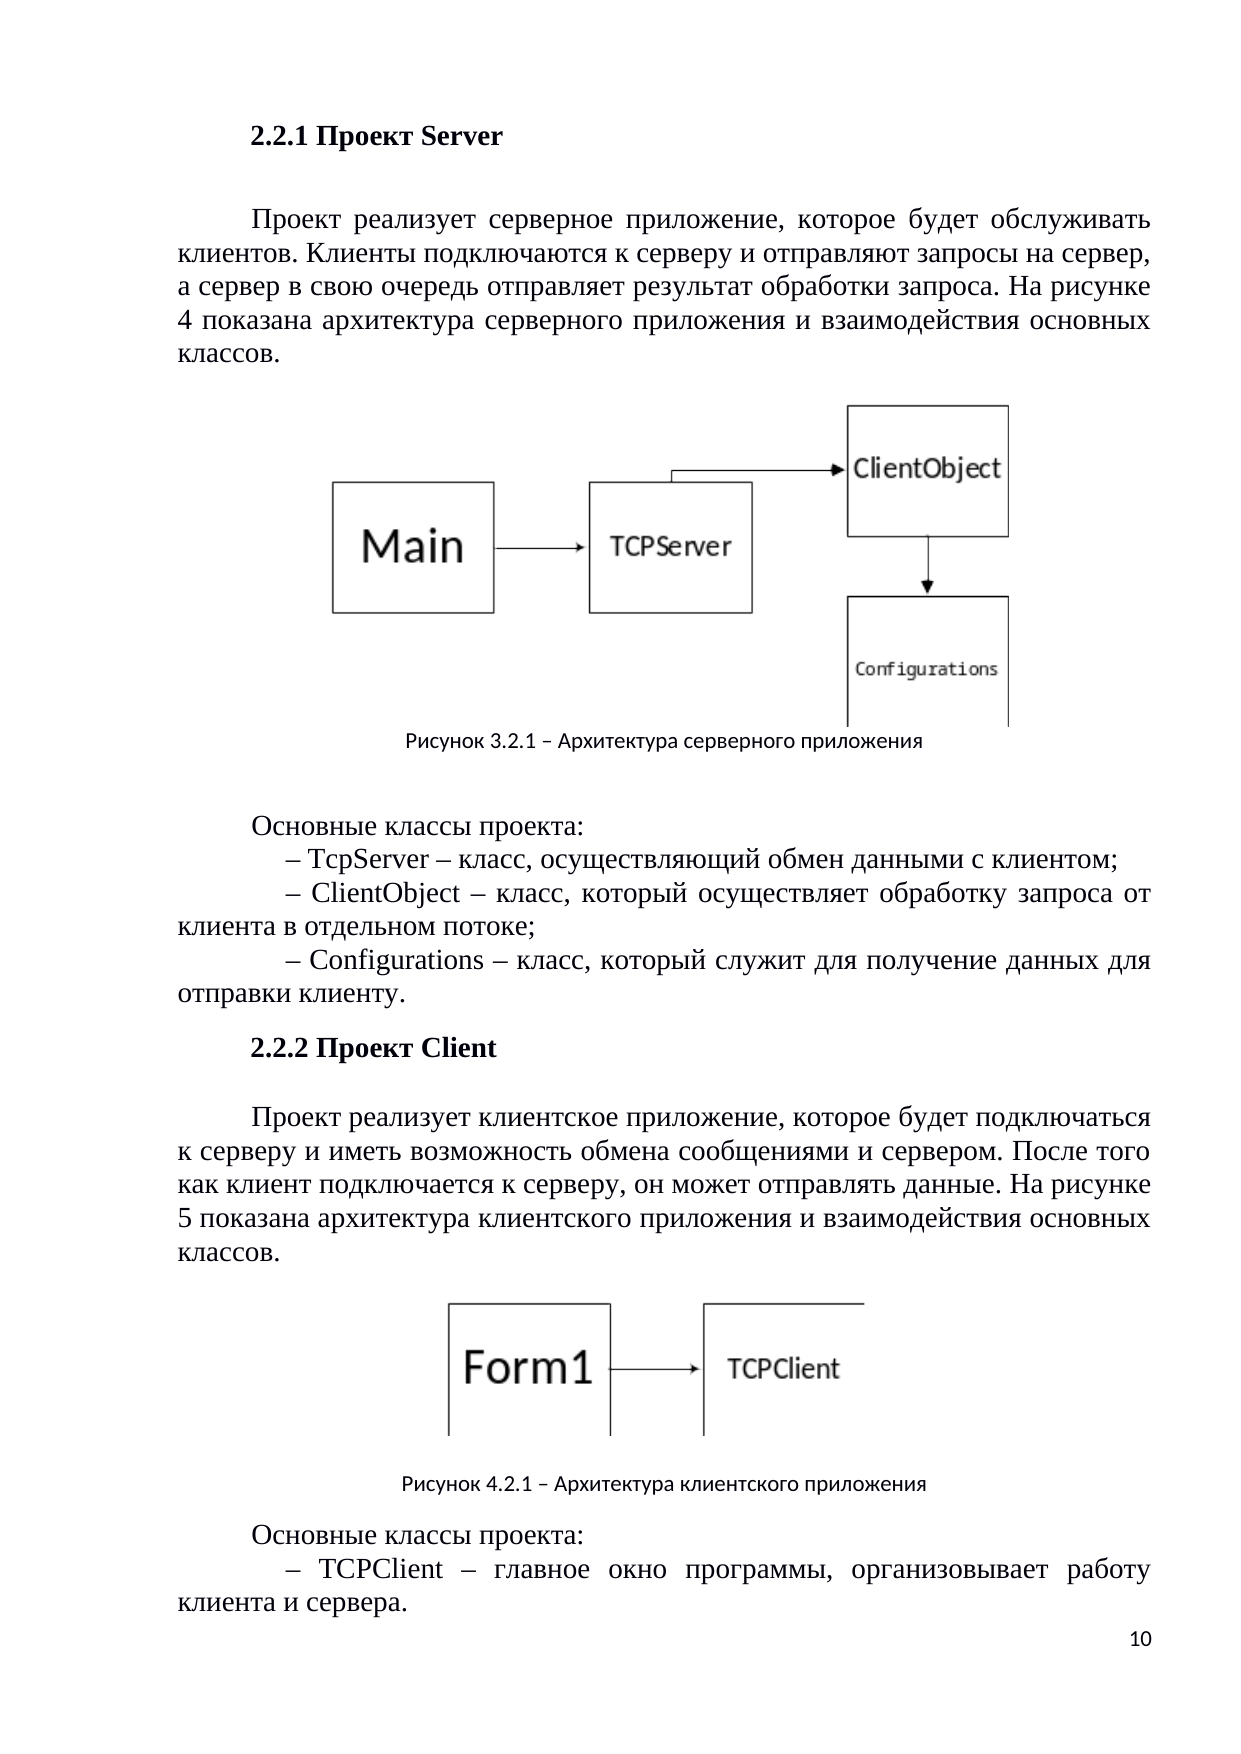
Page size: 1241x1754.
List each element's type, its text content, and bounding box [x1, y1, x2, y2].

text – ClientObject – класс, который осуществляет обработку запроса от клиента в отдельном потоке; [177, 875, 1152, 942]
subtitle 2.2.2 Проект Client [177, 1030, 1152, 1063]
text – Сonfigurations – класс, который служит для получение данных для отправки клиенту. [177, 942, 1152, 1009]
text Основные классы проекта: [177, 808, 1152, 841]
text – TCPClient – главное окно программы, организовывает работу клиента и сервера. [177, 1551, 1152, 1618]
text Проект реализует клиентское приложение, которое будет подключаться к серверу и иметь возможность обмена сообщениями и сервером. После того как клиент подключается к серверу, он может отправлять данные. На рисунке 5 показана архитектура клиентского приложения и взаимодействия основных классов. [177, 1099, 1152, 1267]
text Проект реализует серверное приложение, которое будет обслуживать клиентов. Клиенты подключаются к серверу и отправляют запросы на сервер, а сервер в свою очередь отправляет результат обработки запроса. На рисунке 4 показана архитектура серверного приложения и взаимодействия основных классов. [177, 201, 1152, 369]
text Основные классы проекта: [177, 1517, 1152, 1551]
subtitle 2.2.1 Проект Server [177, 118, 1152, 152]
text – TcpServer – класс, осуществляющий обмен данными с клиентом; [177, 841, 1152, 875]
